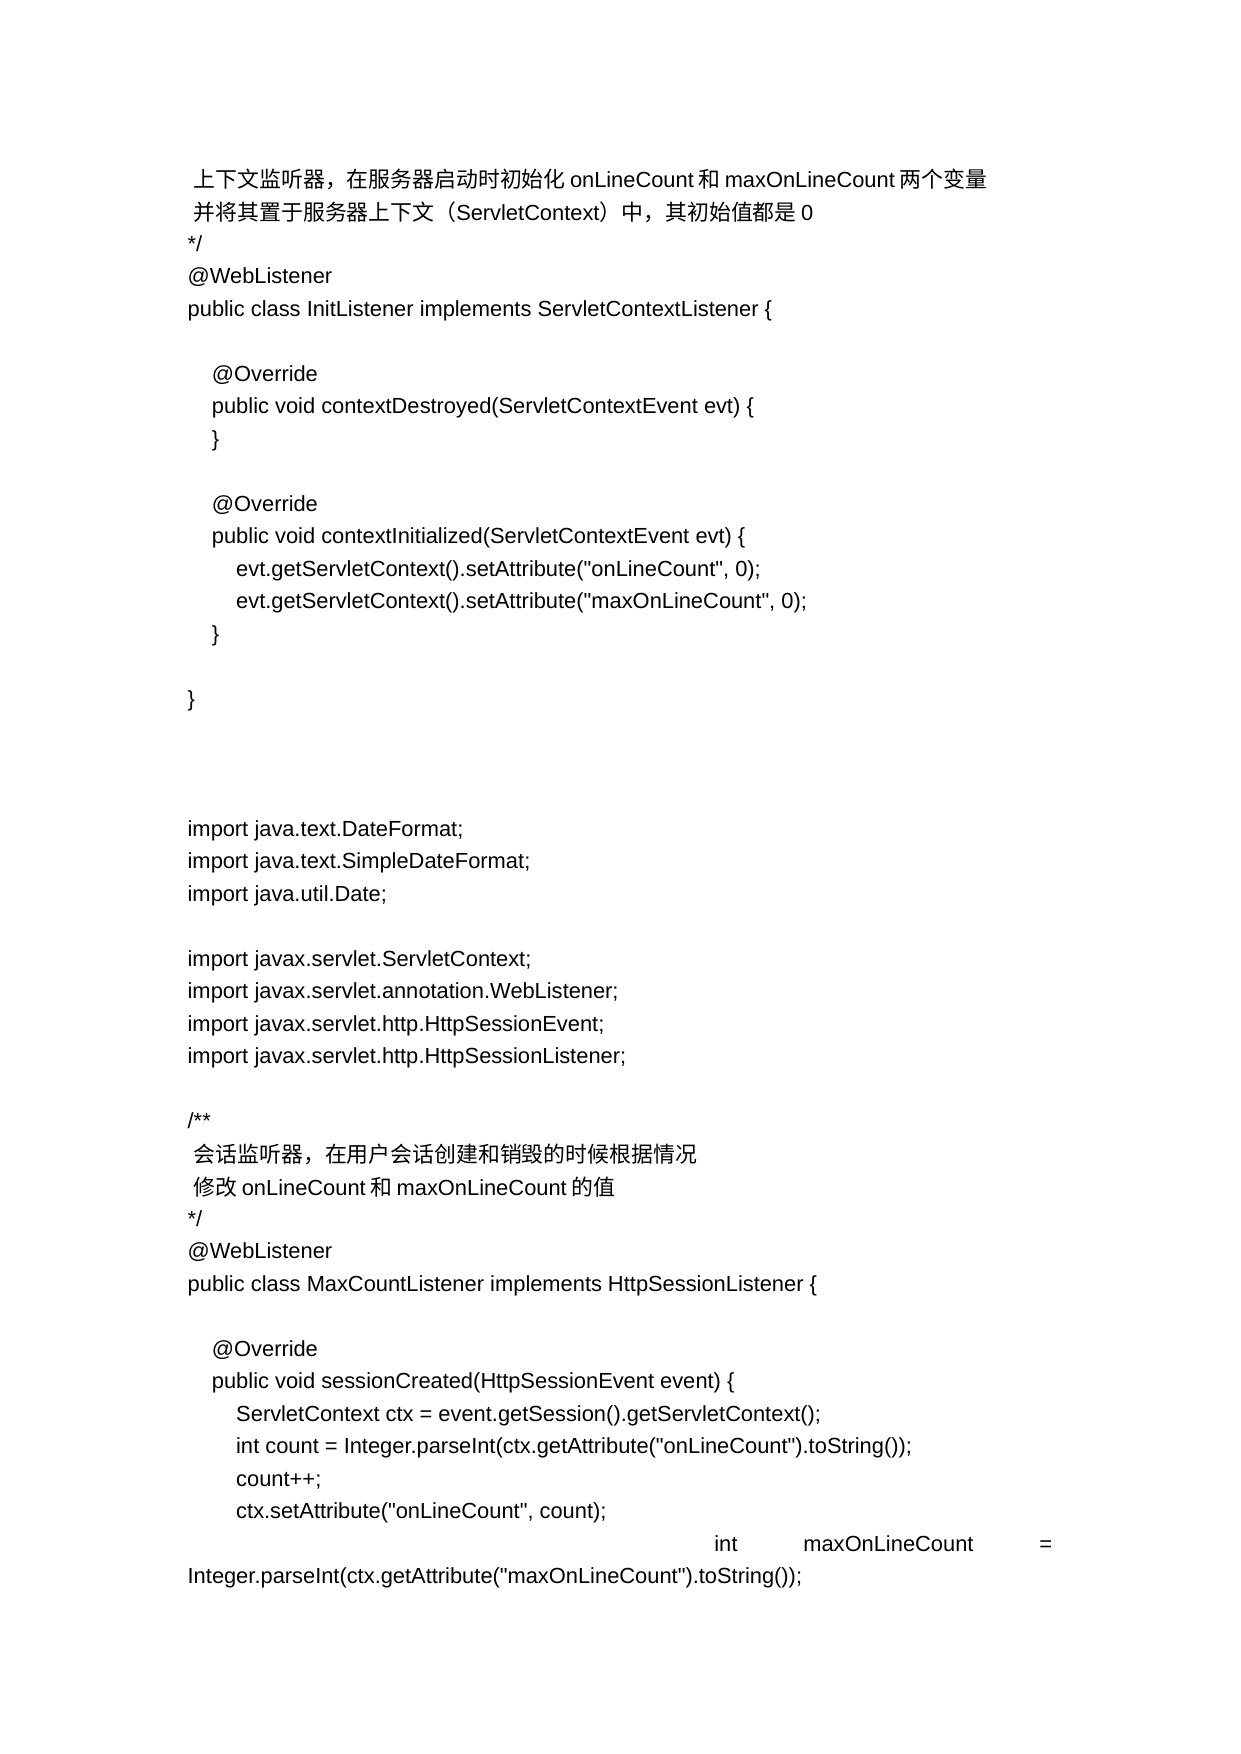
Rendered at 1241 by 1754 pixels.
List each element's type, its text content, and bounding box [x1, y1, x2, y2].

text count++; [187, 1462, 1053, 1494]
text @Override [187, 357, 1053, 389]
text evt.getServletContext().setAttribute("maxOnLineCount", 0); [187, 584, 1053, 617]
text @WebListener [187, 1234, 1053, 1267]
text @WebListener [187, 259, 1053, 292]
text int maxOnLineCount = Integer.parseInt(ctx.getAttribute("maxOnLineCount").toString()); [187, 1527, 1053, 1592]
text import java.text.SimpleDateFormat; [187, 844, 1053, 877]
text import javax.servlet.annotation.WebListener; [187, 974, 1053, 1007]
text public void sessionCreated(HttpSessionEvent event) { [187, 1364, 1053, 1397]
text } [187, 422, 1053, 454]
text import javax.servlet.http.HttpSessionListener; [187, 1039, 1053, 1072]
text } [187, 617, 1053, 649]
text import javax.servlet.ServletContext; [187, 942, 1053, 974]
text import java.util.Date; [187, 877, 1053, 909]
text */ [187, 1202, 1053, 1234]
text import javax.servlet.http.HttpSessionEvent; [187, 1007, 1053, 1039]
text public class InitListener implements ServletContextListener { [187, 292, 1053, 324]
text evt.getServletContext().setAttribute("onLineCount", 0); [187, 552, 1053, 584]
text /** [187, 1104, 1053, 1137]
text 并将其置于服务器上下文（ServletContext）中，其初始值都是0 [187, 194, 1053, 227]
text @Override [187, 1332, 1053, 1364]
text ServletContext ctx = event.getSession().getServletContext(); [187, 1397, 1053, 1429]
text 上下文监听器，在服务器启动时初始化onLineCount和maxOnLineCount两个变量 [187, 162, 1053, 194]
text } [187, 682, 1053, 714]
text */ [187, 227, 1053, 259]
text @Override [187, 487, 1053, 519]
text import java.text.DateFormat; [187, 812, 1053, 844]
text 修改onLineCount和maxOnLineCount的值 [187, 1169, 1053, 1202]
text public class MaxCountListener implements HttpSessionListener { [187, 1267, 1053, 1299]
text public void contextDestroyed(ServletContextEvent evt) { [187, 389, 1053, 422]
text ctx.setAttribute("onLineCount", count); [187, 1494, 1053, 1527]
text public void contextInitialized(ServletContextEvent evt) { [187, 519, 1053, 552]
text int count = Integer.parseInt(ctx.getAttribute("onLineCount").toString()); [187, 1429, 1053, 1462]
text 会话监听器，在用户会话创建和销毁的时候根据情况 [187, 1137, 1053, 1169]
